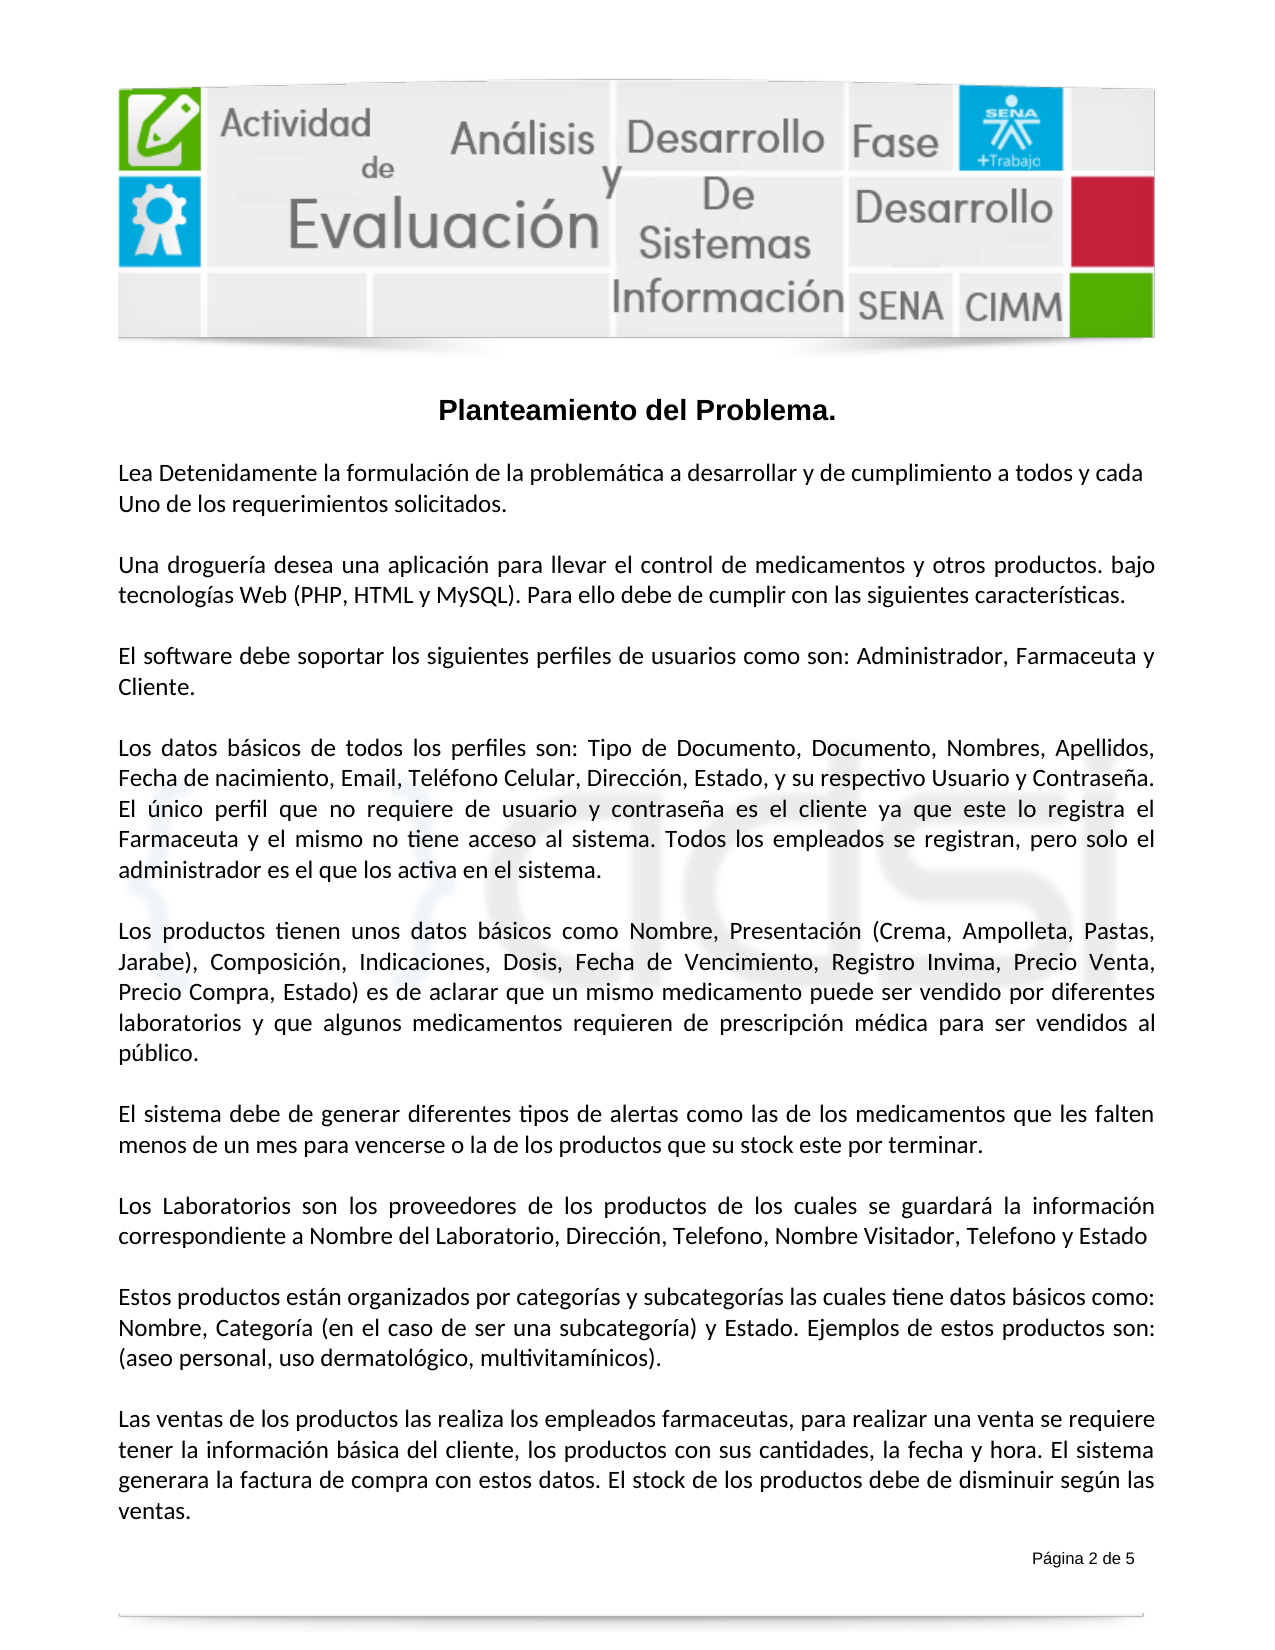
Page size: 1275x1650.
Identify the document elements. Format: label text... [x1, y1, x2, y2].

text Los productos tienen unos datos básicos como Nombre, Presentación (Crema, Ampolleta, Pastas, Jarabe), Composición, Indicaciones, Dosis, Fecha de Vencimiento, Registro Invima, Precio Venta, Precio Compra, Estado) es de aclarar que un mismo medicamento puede ser vendido por diferentes laboratorios y que algunos medicamentos requieren de prescripción médica para ser vendidos al público. [118, 915, 1157, 1068]
text El software debe soportar los siguientes perfiles de usuarios como son: Administrador, Farmaceuta y Cliente. [118, 640, 1157, 701]
text Uno de los requerimientos solicitados. [118, 488, 1157, 518]
text Estos productos están organizados por categorías y subcategorías las cuales tiene datos básicos como: Nombre, Categoría (en el caso de ser una subcategoría) y Estado. Ejemplos de estos productos son: (aseo personal, uso dermatológico, multivitamínicos). [118, 1281, 1157, 1373]
picture [112, 1613, 1150, 1632]
text Los datos básicos de todos los perfiles son: Tipo de Documento, Documento, Nombres, Apellidos, Fecha de nacimiento, Email, Teléfono Celular, Dirección, Estado, y su respectivo Usuario y Contraseña. El único perfil que no requiere de usuario y contraseña es el cliente ya que este lo registra el Farmaceuta y el mismo no tiene acceso al sistema. Todos los empleados se registran, pero solo el administrador es el que los activa en el sistema. [118, 732, 1157, 884]
picture [118, 75, 1156, 357]
text Una droguería desea una aplicación para llevar el control de medicamentos y otros productos. bajo tecnologías Web (PHP, HTML y MySQL). Para ello debe de cumplir con las siguientes características. [118, 549, 1157, 610]
text Las ventas de los productos las realiza los empleados farmaceutas, para realizar una venta se requiere tener la información básica del cliente, los productos con sus cantidades, la fecha y hora. El sistema generara la factura de compra con estos datos. El stock de los productos debe de disminuir según las ventas. [118, 1403, 1157, 1526]
text Los Laboratorios son los proveedores de los productos de los cuales se guardará la información correspondiente a Nombre del Laboratorio, Dirección, Telefono, Nombre Visitador, Telefono y Estado [118, 1190, 1157, 1251]
subtitle Planteamiento del Problema. [118, 393, 1157, 427]
text El sistema debe de generar diferentes tipos de alertas como las de los medicamentos que les falten menos de un mes para vencerse o la de los productos que su stock este por terminar. [118, 1098, 1157, 1159]
text Lea Detenidamente la formulación de la problemática a desarrollar y de cumplimiento a todos y cada [118, 457, 1157, 488]
